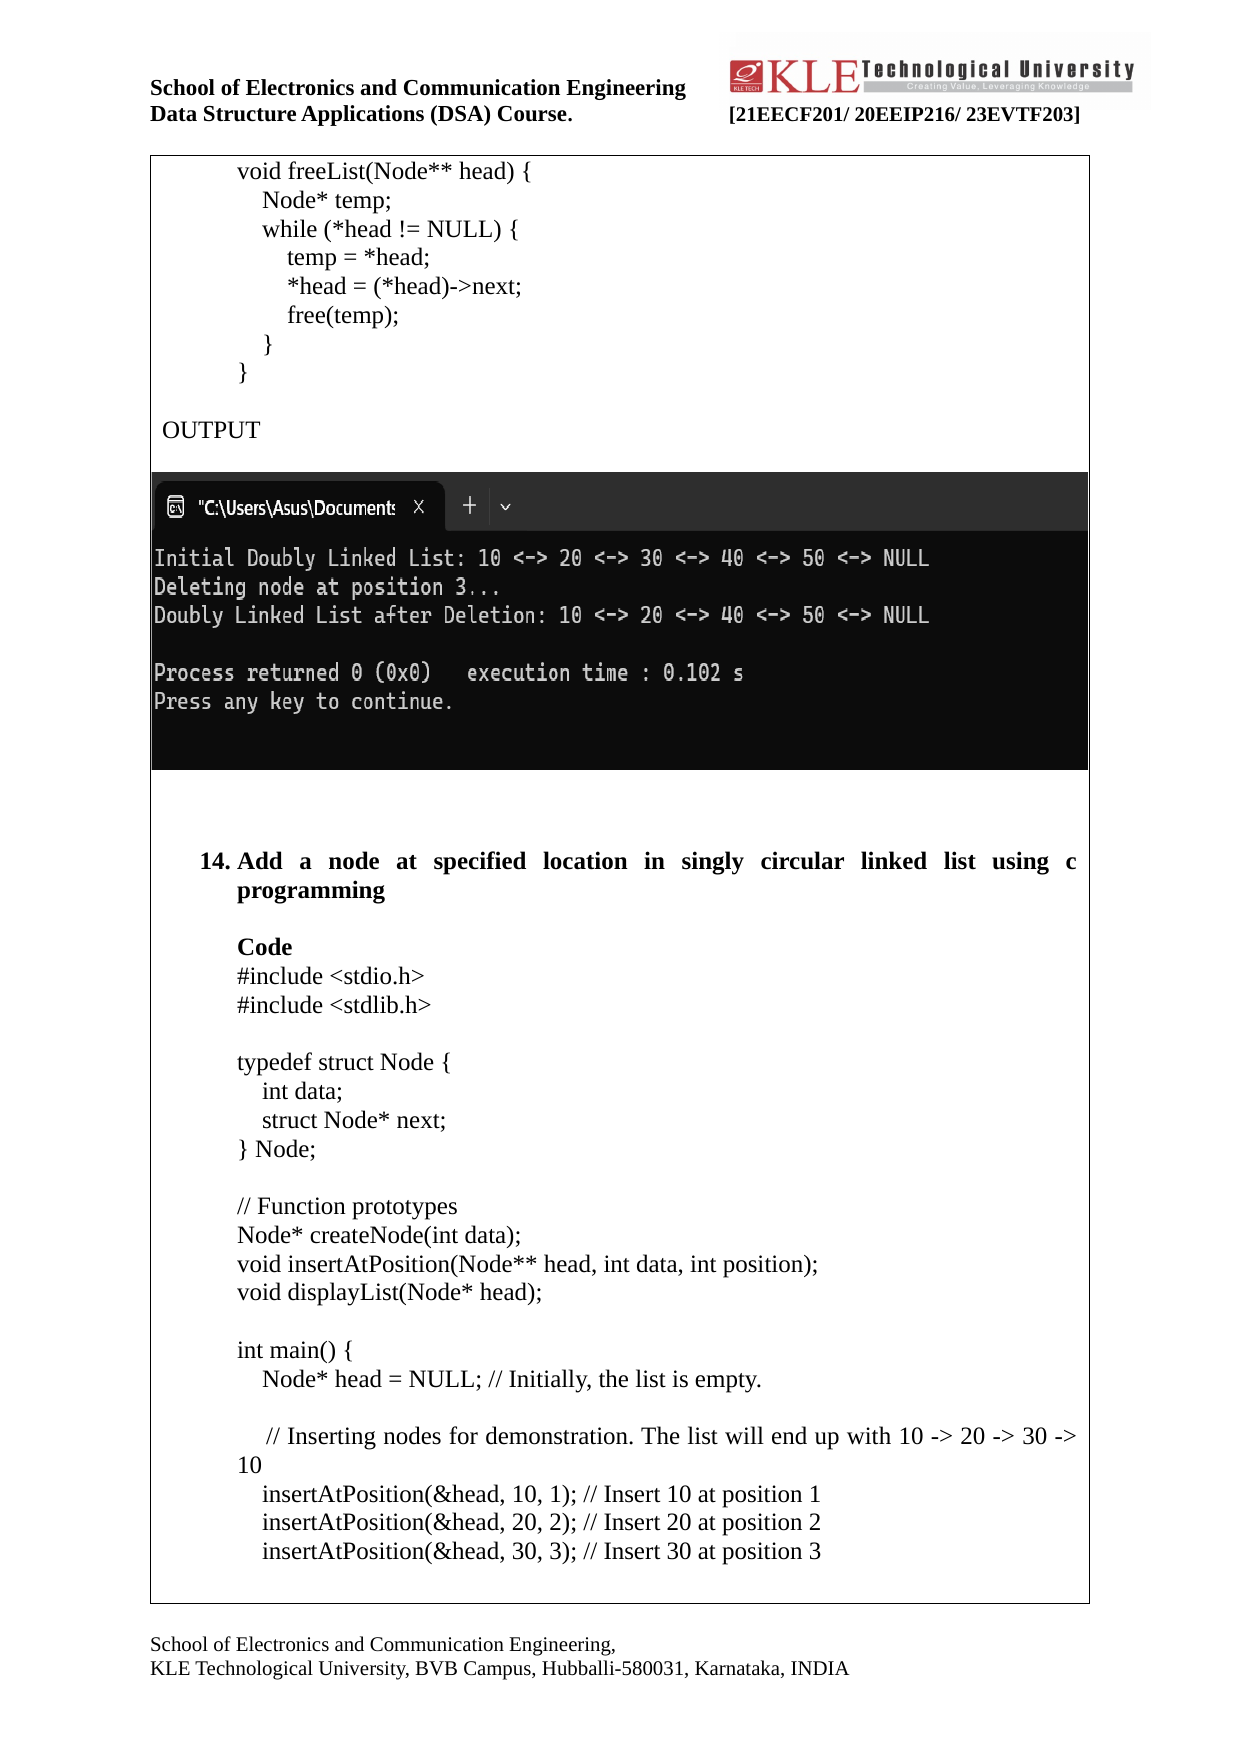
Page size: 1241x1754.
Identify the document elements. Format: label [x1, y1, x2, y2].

picture [719, 32, 1151, 110]
table_cell [151, 156, 1089, 1603]
picture [150, 472, 1088, 769]
